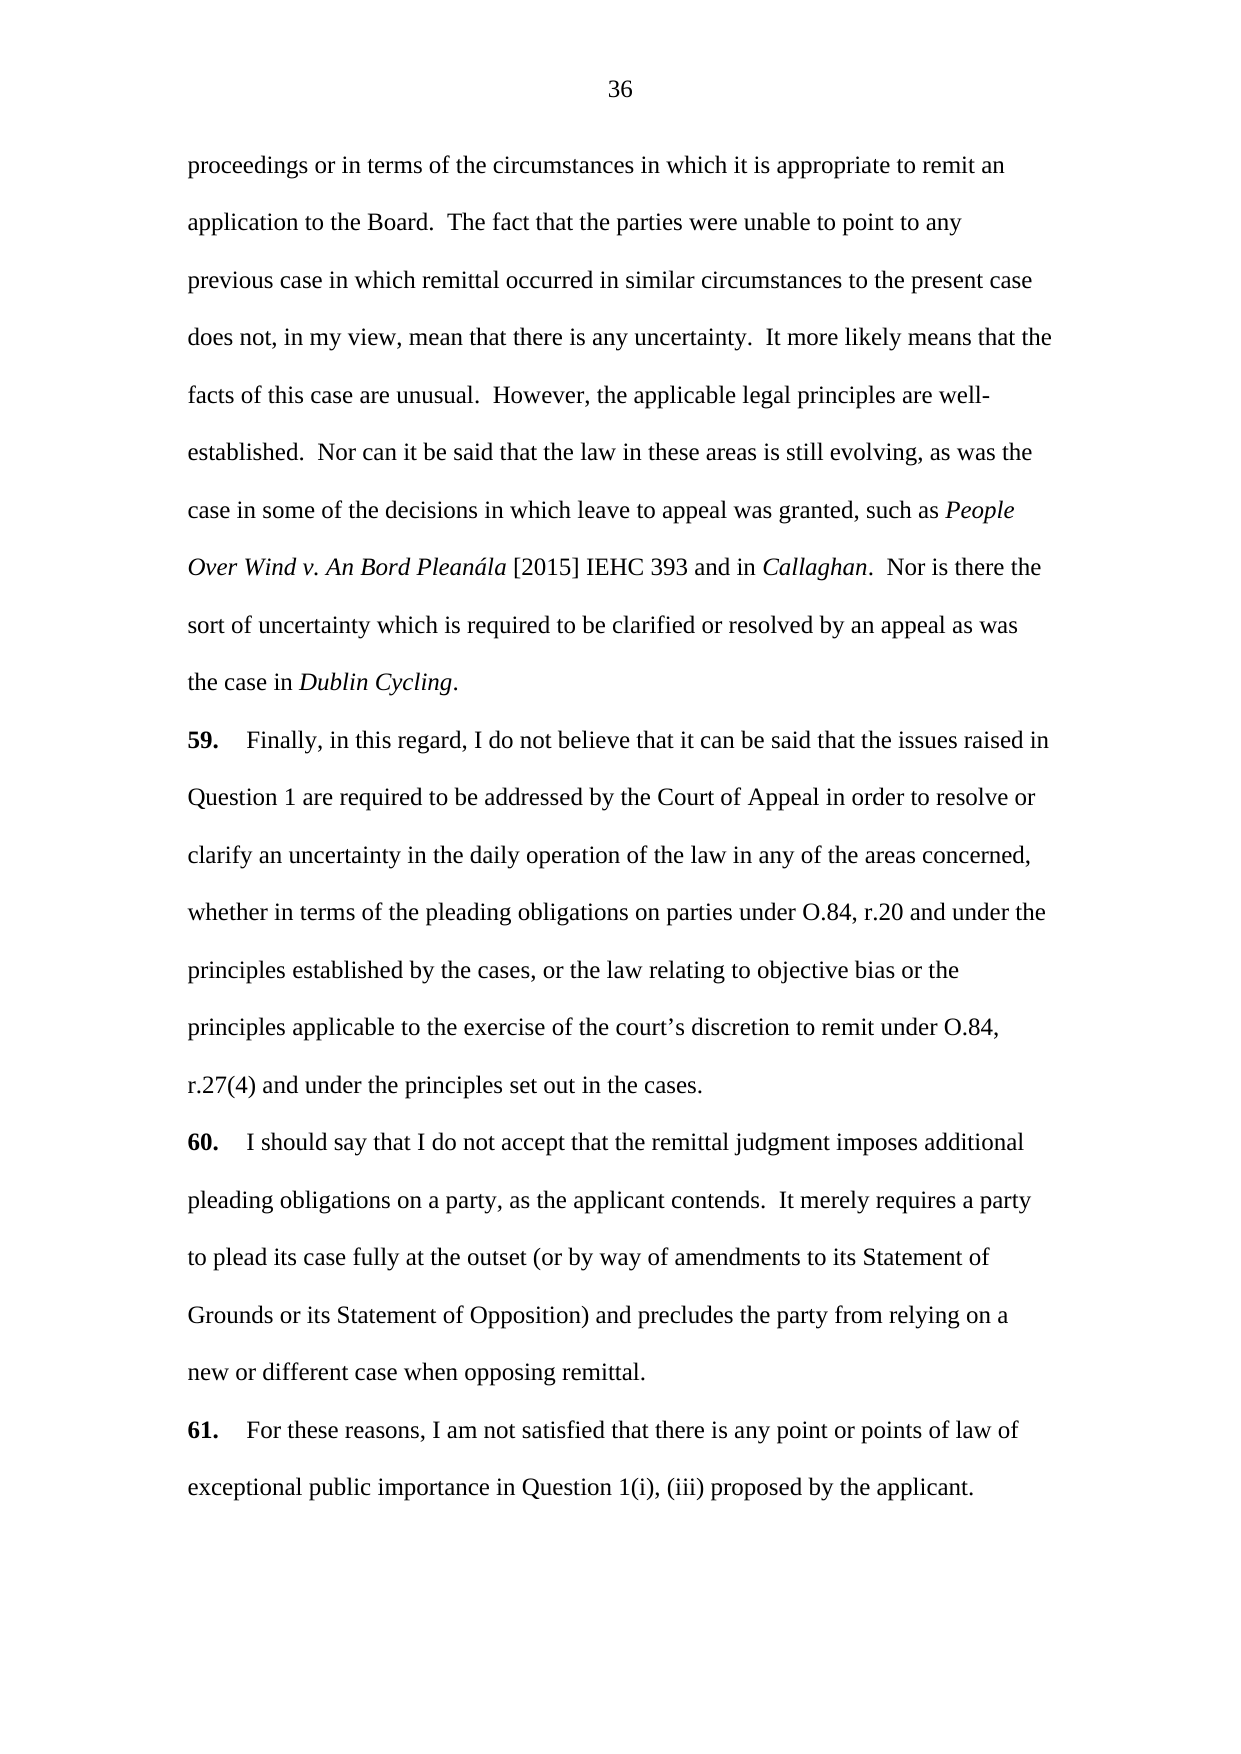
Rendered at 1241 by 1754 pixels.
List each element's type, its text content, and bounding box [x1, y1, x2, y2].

list I should say that I do not accept that the remittal judgment imposes additional pleading obligations on a party, as the applicant contends. It merely requires a party to plead its case fully at the outset (or by way of amendments to its Statement of Grounds or its Statement of Opposition) and precludes the party from relying on a new or different case when opposing remittal. [187, 1127, 1053, 1386]
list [187, 150, 1053, 696]
list Finally, in this regard, I do not believe that it can be said that the issues raised in Question 1 are required to be addressed by the Court of Appeal in order to resolve or clarify an uncertainty in the daily operation of the law in any of the areas concerned, whether in terms of the pleading obligations on parties under O.84, r.20 and under the principles established by the cases, or the law relating to objective bias or the principles applicable to the exercise of the court’s discretion to remit under O.84, r.27(4) and under the principles set out in the cases. [187, 725, 1053, 1099]
list For these reasons, I am not satisfied that there is any point or points of law of exceptional public importance in Question 1(i), (iii) proposed by the applicant. [187, 1415, 1053, 1501]
